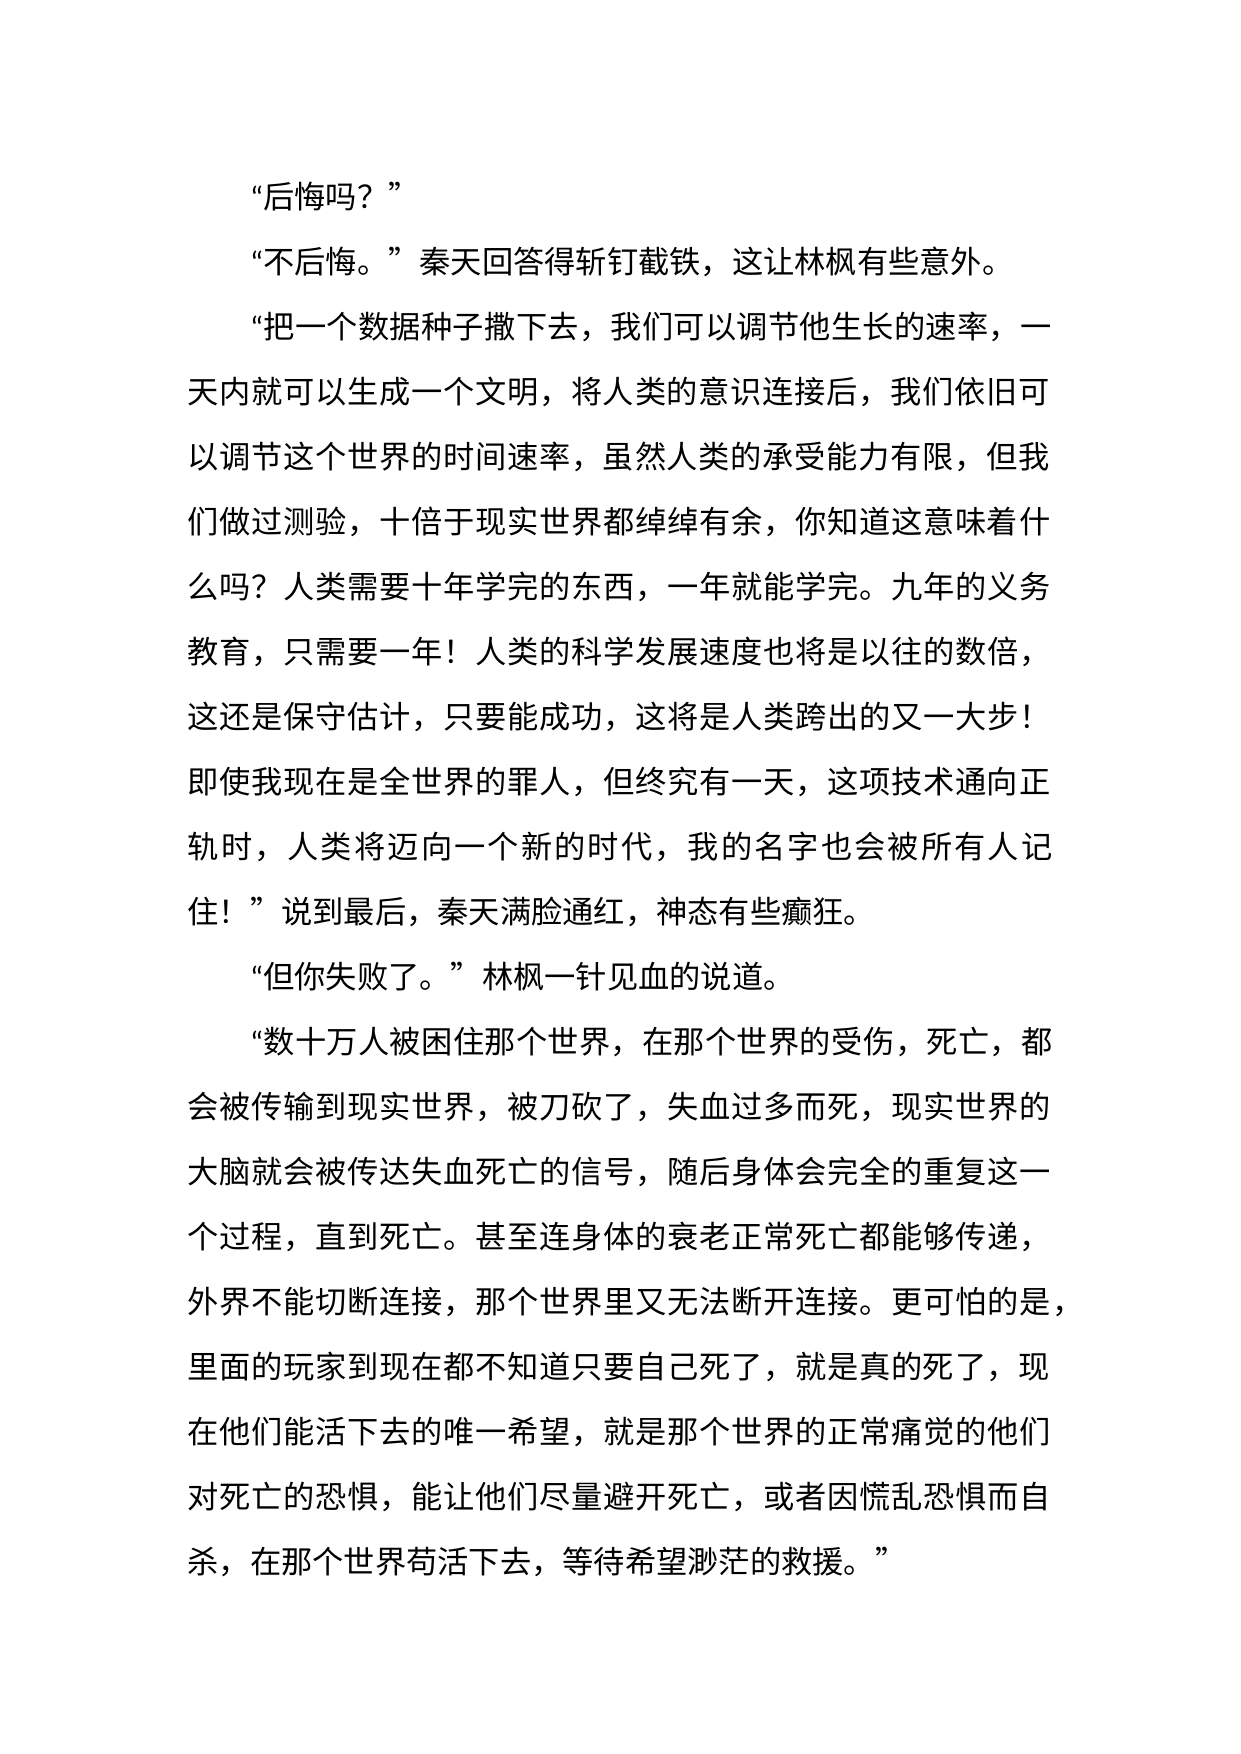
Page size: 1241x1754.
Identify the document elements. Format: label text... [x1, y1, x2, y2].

text “后悔吗？” [187, 162, 1053, 227]
text “数十万人被困住那个世界，在那个世界的受伤，死亡，都会被传输到现实世界，被刀砍了，失血过多而死，现实世界的大脑就会被传达失血死亡的信号，随后身体会完全的重复这一个过程，直到死亡。甚至连身体的衰老正常死亡都能够传递，外界不能切断连接，那个世界里又无法断开连接。更可怕的是，里面的玩家到现在都不知道只要自己死了，就是真的死了，现在他们能活下去的唯一希望，就是那个世界的正常痛觉的他们对死亡的恐惧，能让他们尽量避开死亡，或者因慌乱恐惧而自杀，在那个世界苟活下去，等待希望渺茫的救援。” [187, 1007, 1053, 1592]
text “把一个数据种子撒下去，我们可以调节他生长的速率，一天内就可以生成一个文明，将人类的意识连接后，我们依旧可以调节这个世界的时间速率，虽然人类的承受能力有限，但我们做过测验，十倍于现实世界都绰绰有余，你知道这意味着什么吗？人类需要十年学完的东西，一年就能学完。九年的义务教育，只需要一年！人类的科学发展速度也将是以往的数倍，这还是保守估计，只要能成功，这将是人类跨出的又一大步！即使我现在是全世界的罪人，但终究有一天，这项技术通向正轨时，人类将迈向一个新的时代，我的名字也会被所有人记住！”说到最后，秦天满脸通红，神态有些癫狂。 [187, 292, 1053, 942]
text “不后悔。”秦天回答得斩钉截铁，这让林枫有些意外。 [187, 227, 1053, 292]
text “但你失败了。”林枫一针见血的说道。 [187, 942, 1053, 1007]
